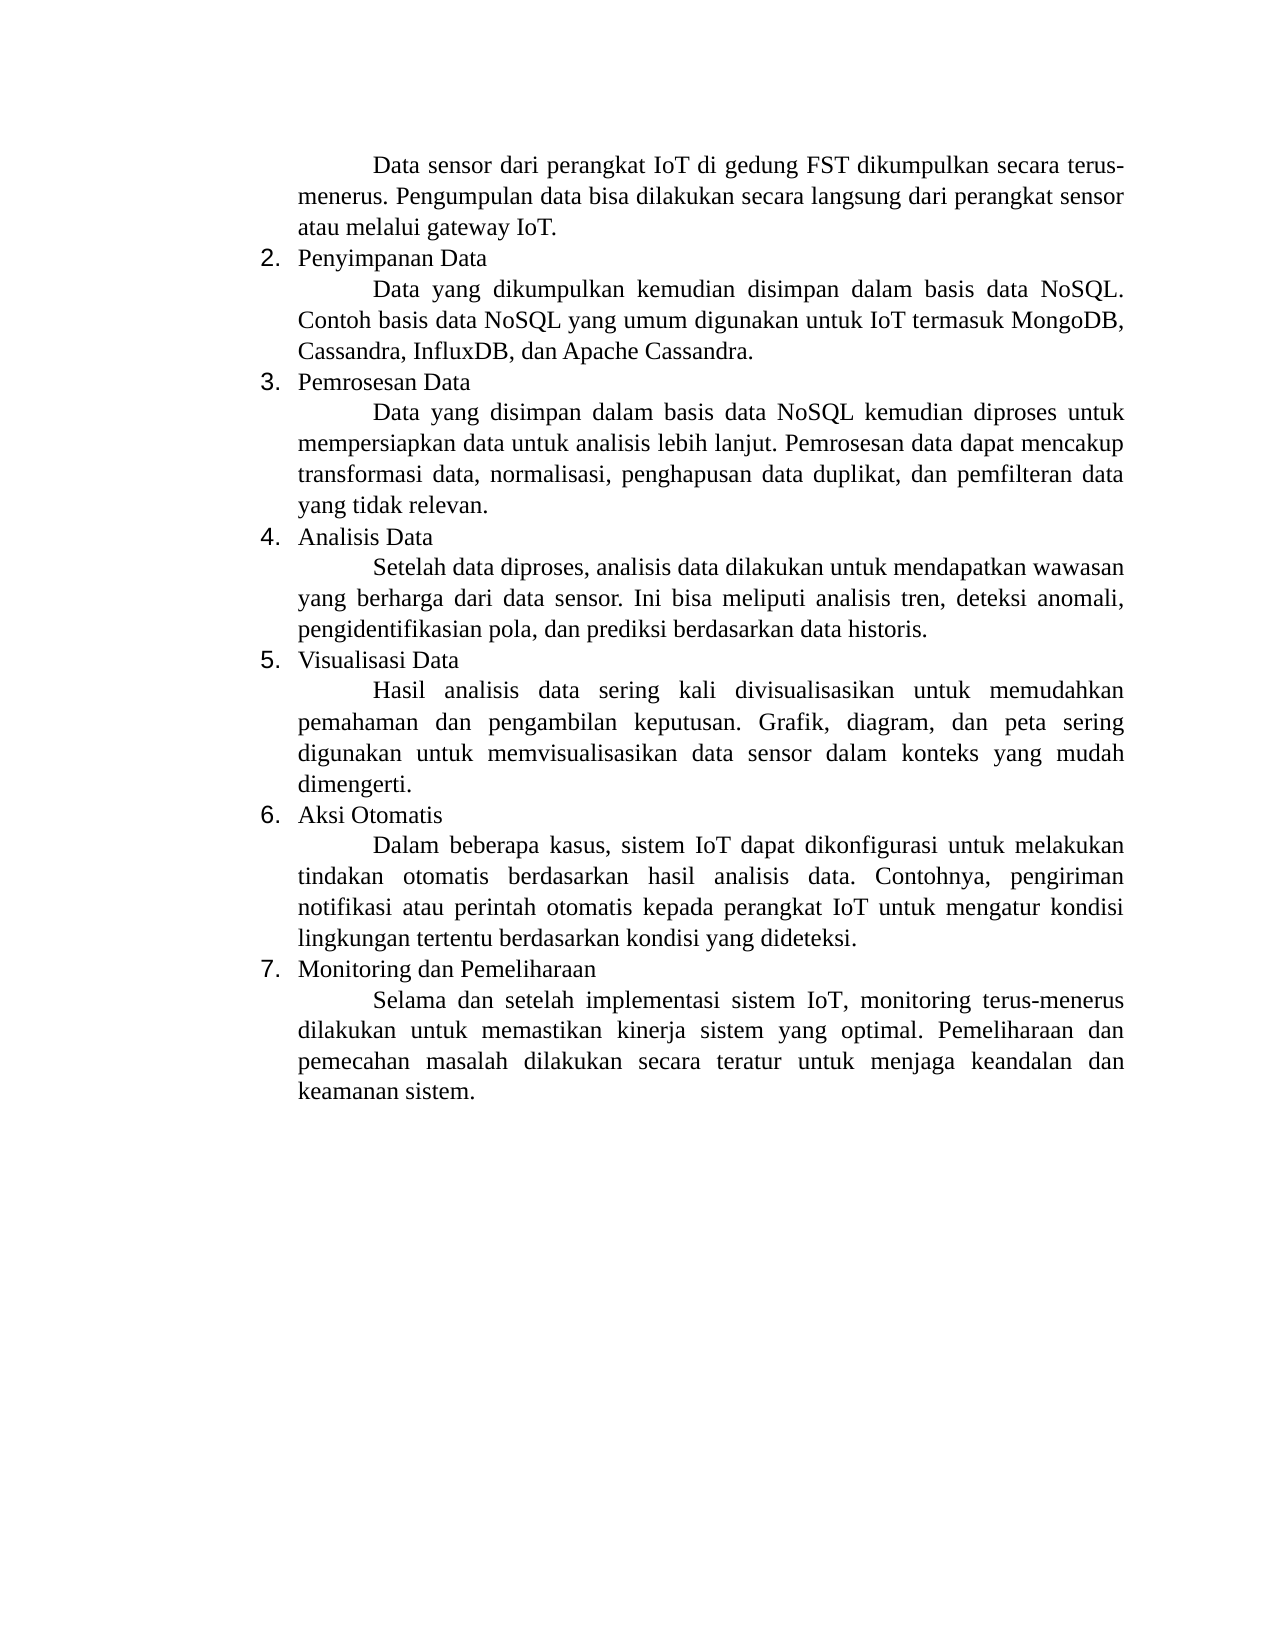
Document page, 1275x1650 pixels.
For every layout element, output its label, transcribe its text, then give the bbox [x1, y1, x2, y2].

list Monitoring dan Pemeliharaan [260, 954, 1125, 983]
list Penyimpanan Data [260, 243, 1125, 272]
list Data sensor dari perangkat IoT di gedung FST dikumpulkan secara terus-menerus. Pengumpulan data bisa dilakukan secara langsung dari perangkat sensor atau melalui gateway IoT. [298, 150, 1125, 241]
list Visualisasi Data [260, 645, 1125, 674]
list Data yang dikumpulkan kemudian disimpan dalam basis data NoSQL. Contoh basis data NoSQL yang umum digunakan untuk IoT termasuk MongoDB, Cassandra, InfluxDB, dan Apache Cassandra. [298, 274, 1125, 364]
list Setelah data diproses, analisis data dilakukan untuk mendapatkan wawasan yang berharga dari data sensor. Ini bisa meliputi analisis tren, deteksi anomali, pengidentifikasian pola, dan prediksi berdasarkan data historis. [298, 552, 1125, 643]
list Hasil analisis data sering kali divisualisasikan untuk memudahkan pemahaman dan pengambilan keputusan. Grafik, diagram, dan peta sering digunakan untuk memvisualisasikan data sensor dalam konteks yang mudah dimengerti. [298, 676, 1125, 797]
list Analisis Data [260, 521, 1125, 550]
list Selama dan setelah implementasi sistem IoT, monitoring terus-menerus dilakukan untuk memastikan kinerja sistem yang optimal. Pemeliharaan dan pemecahan masalah dilakukan secara teratur untuk menjaga keandalan dan keamanan sistem. [298, 985, 1125, 1105]
list Data yang disimpan dalam basis data NoSQL kemudian diproses untuk mempersiapkan data untuk analisis lebih lanjut. Pemrosesan data dapat mencakup transformasi data, normalisasi, penghapusan data duplikat, dan pemfilteran data yang tidak relevan. [298, 397, 1125, 519]
list Aksi Otomatis [260, 800, 1125, 829]
list Dalam beberapa kasus, sistem IoT dapat dikonfigurasi untuk melakukan tindakan otomatis berdasarkan hasil analisis data. Contohnya, pengiriman notifikasi atau perintah otomatis kepada perangkat IoT untuk mengatur kondisi lingkungan tertentu berdasarkan kondisi yang dideteksi. [298, 830, 1125, 952]
list Pemrosesan Data [260, 367, 1125, 396]
